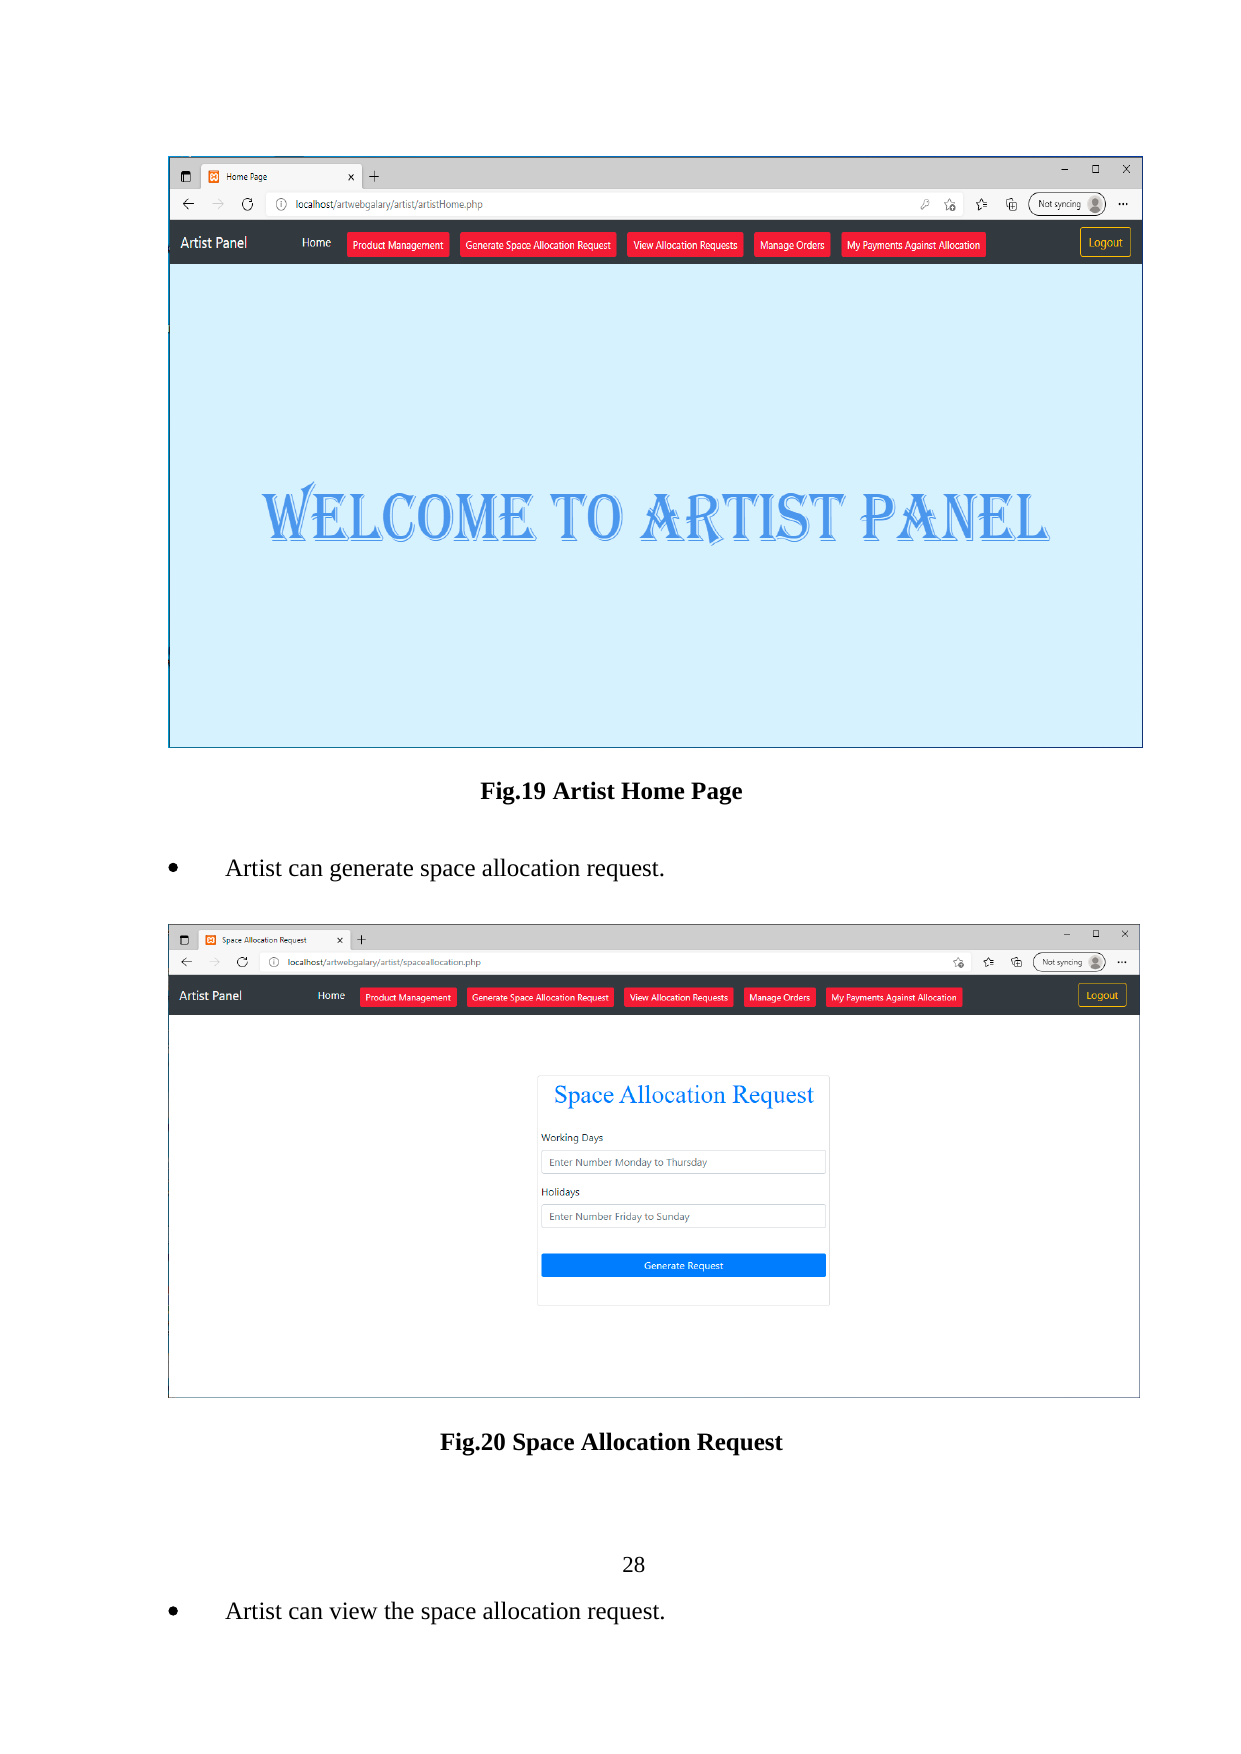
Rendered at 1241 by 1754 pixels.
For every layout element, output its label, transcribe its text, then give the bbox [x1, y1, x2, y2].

list Fig.19 Artist Home Page [84, 776, 1138, 805]
picture [168, 156, 1143, 748]
list Fig.20 Space Allocation Request [84, 1427, 1138, 1456]
list Artist can view the space allocation request. [84, 1596, 1138, 1625]
list Artist can generate space allocation request. [84, 853, 1138, 882]
picture [168, 924, 1140, 1398]
